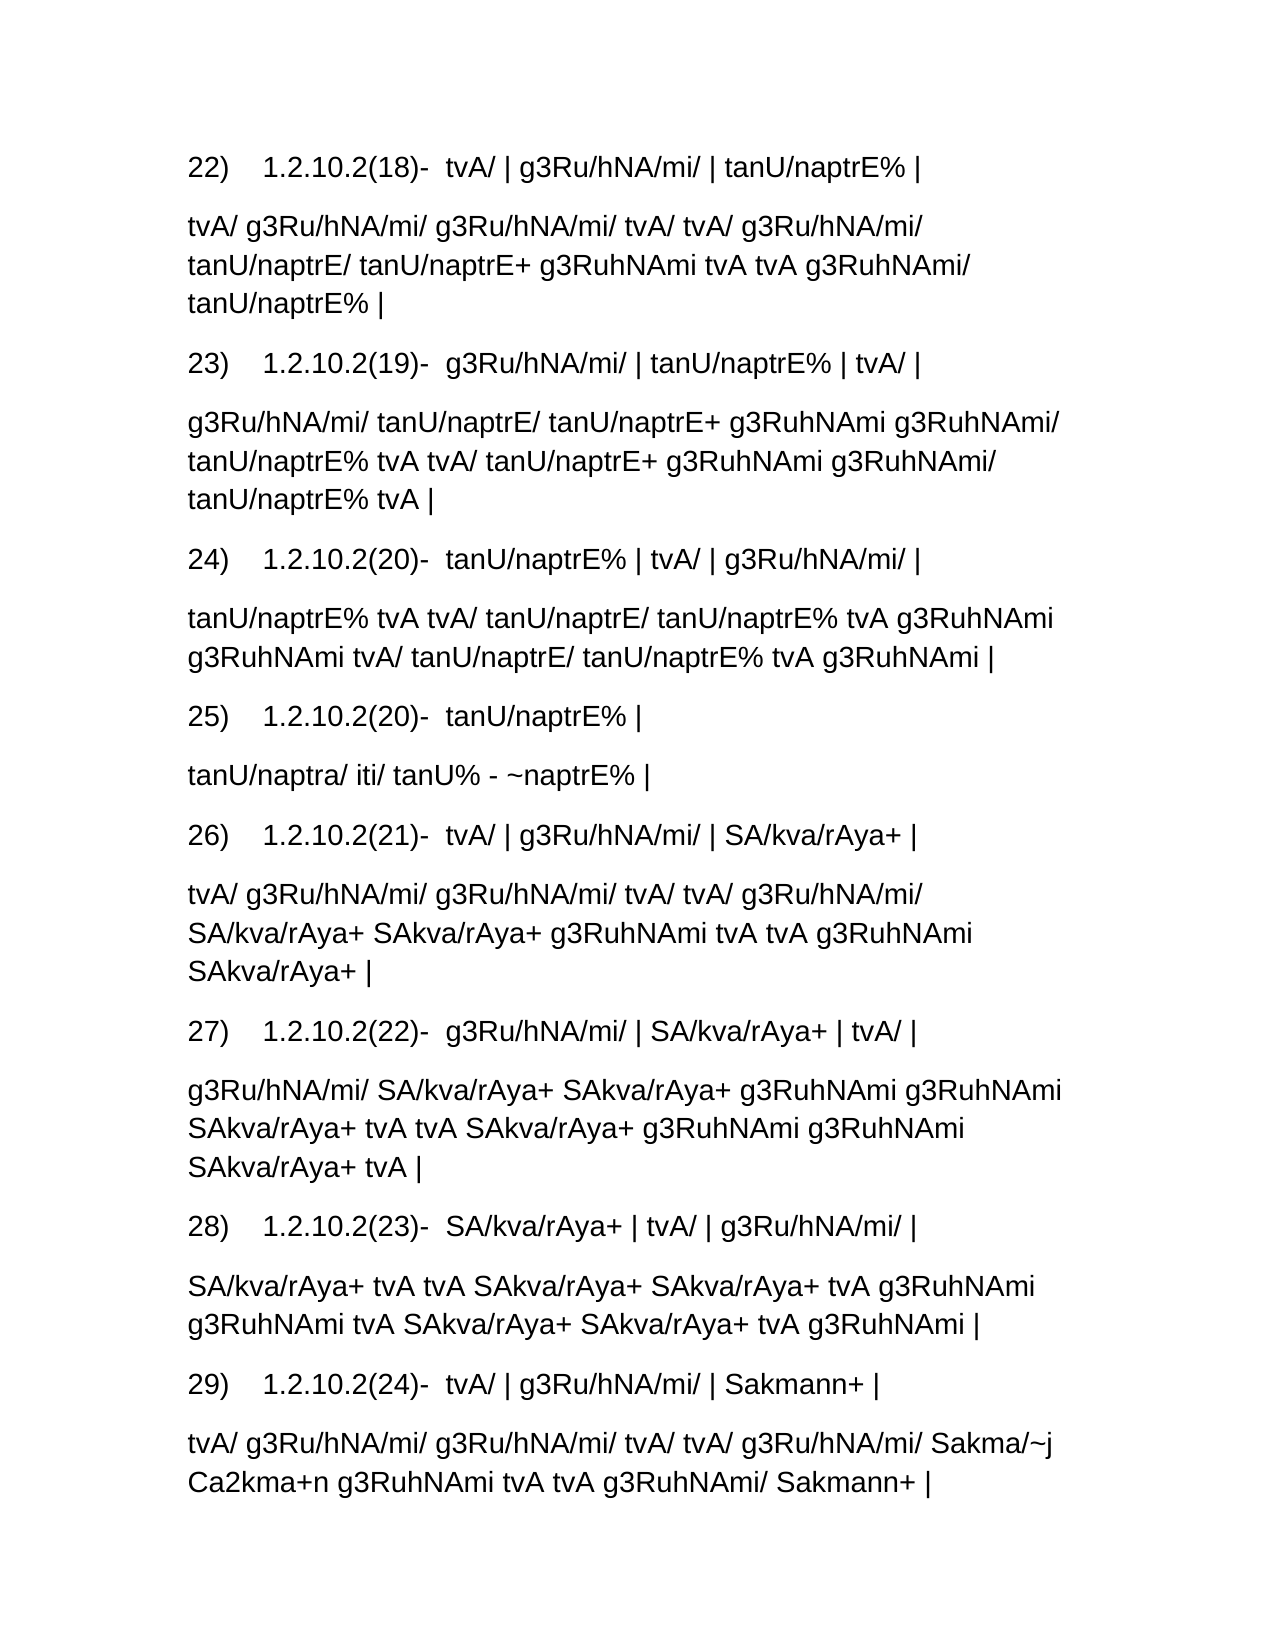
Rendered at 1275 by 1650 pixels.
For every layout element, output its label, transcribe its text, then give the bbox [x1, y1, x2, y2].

text 26) 1.2.10.2(21)- tvA/ | g3Ru/hNA/mi/ | SA/kva/rAya+ | [187, 818, 1087, 851]
text tvA/ g3Ru/hNA/mi/ g3Ru/hNA/mi/ tvA/ tvA/ g3Ru/hNA/mi/ Sakma/~j Ca2kma+n g3RuhNAmi tvA tvA g3RuhNAmi/ Sakmann+ | [187, 1426, 1087, 1498]
text tanU/naptra/ iti/ tanU% - ~naptrE% | [187, 758, 1087, 792]
text 27) 1.2.10.2(22)- g3Ru/hNA/mi/ | SA/kva/rAya+ | tvA/ | [187, 1013, 1087, 1047]
text 24) 1.2.10.2(20)- tanU/naptrE% | tvA/ | g3Ru/hNA/mi/ | [187, 542, 1087, 575]
text tanU/naptrE% tvA tvA/ tanU/naptrE/ tanU/naptrE% tvA g3RuhNAmi g3RuhNAmi tvA/ tanU/naptrE/ tanU/naptrE% tvA g3RuhNAmi | [187, 601, 1087, 673]
text tvA/ g3Ru/hNA/mi/ g3Ru/hNA/mi/ tvA/ tvA/ g3Ru/hNA/mi/ SA/kva/rAya+ SAkva/rAya+ g3RuhNAmi tvA tvA g3RuhNAmi SAkva/rAya+ | [187, 877, 1087, 988]
text 29) 1.2.10.2(24)- tvA/ | g3Ru/hNA/mi/ | Sakmann+ | [187, 1367, 1087, 1400]
text g3Ru/hNA/mi/ tanU/naptrE/ tanU/naptrE+ g3RuhNAmi g3RuhNAmi/ tanU/naptrE% tvA tvA/ tanU/naptrE+ g3RuhNAmi g3RuhNAmi/ tanU/naptrE% tvA | [187, 405, 1087, 516]
text 22) 1.2.10.2(18)- tvA/ | g3Ru/hNA/mi/ | tanU/naptrE% | [187, 150, 1087, 183]
text 23) 1.2.10.2(19)- g3Ru/hNA/mi/ | tanU/naptrE% | tvA/ | [187, 346, 1087, 379]
text g3Ru/hNA/mi/ SA/kva/rAya+ SAkva/rAya+ g3RuhNAmi g3RuhNAmi SAkva/rAya+ tvA tvA SAkva/rAya+ g3RuhNAmi g3RuhNAmi SAkva/rAya+ tvA | [187, 1073, 1087, 1183]
text tvA/ g3Ru/hNA/mi/ g3Ru/hNA/mi/ tvA/ tvA/ g3Ru/hNA/mi/ tanU/naptrE/ tanU/naptrE+ g3RuhNAmi tvA tvA g3RuhNAmi/ tanU/naptrE% | [187, 209, 1087, 320]
text SA/kva/rAya+ tvA tvA SAkva/rAya+ SAkva/rAya+ tvA g3RuhNAmi g3RuhNAmi tvA SAkva/rAya+ SAkva/rAya+ tvA g3RuhNAmi | [187, 1269, 1087, 1341]
text 25) 1.2.10.2(20)- tanU/naptrE% | [187, 699, 1087, 732]
text 28) 1.2.10.2(23)- SA/kva/rAya+ | tvA/ | g3Ru/hNA/mi/ | [187, 1209, 1087, 1243]
